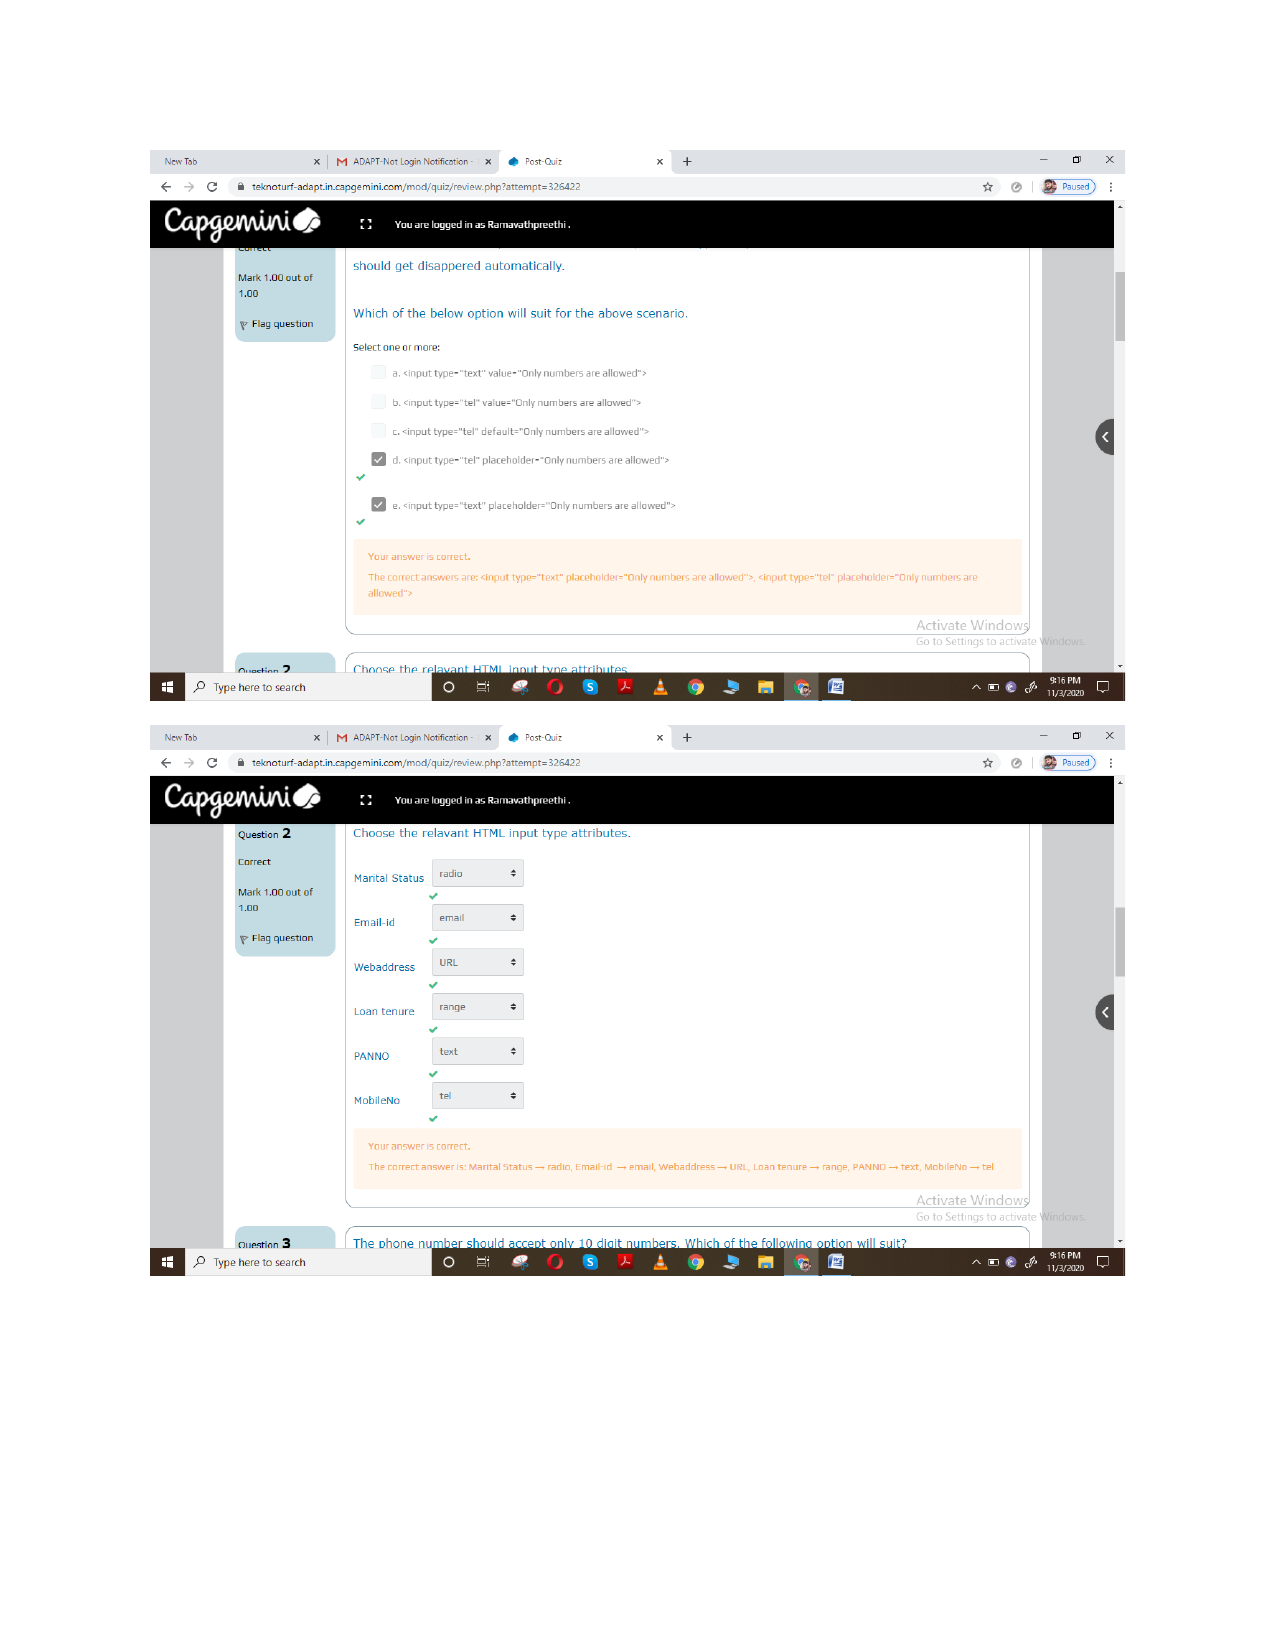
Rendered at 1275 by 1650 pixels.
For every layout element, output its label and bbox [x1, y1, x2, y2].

picture [150, 150, 1125, 701]
picture [150, 725, 1125, 1276]
